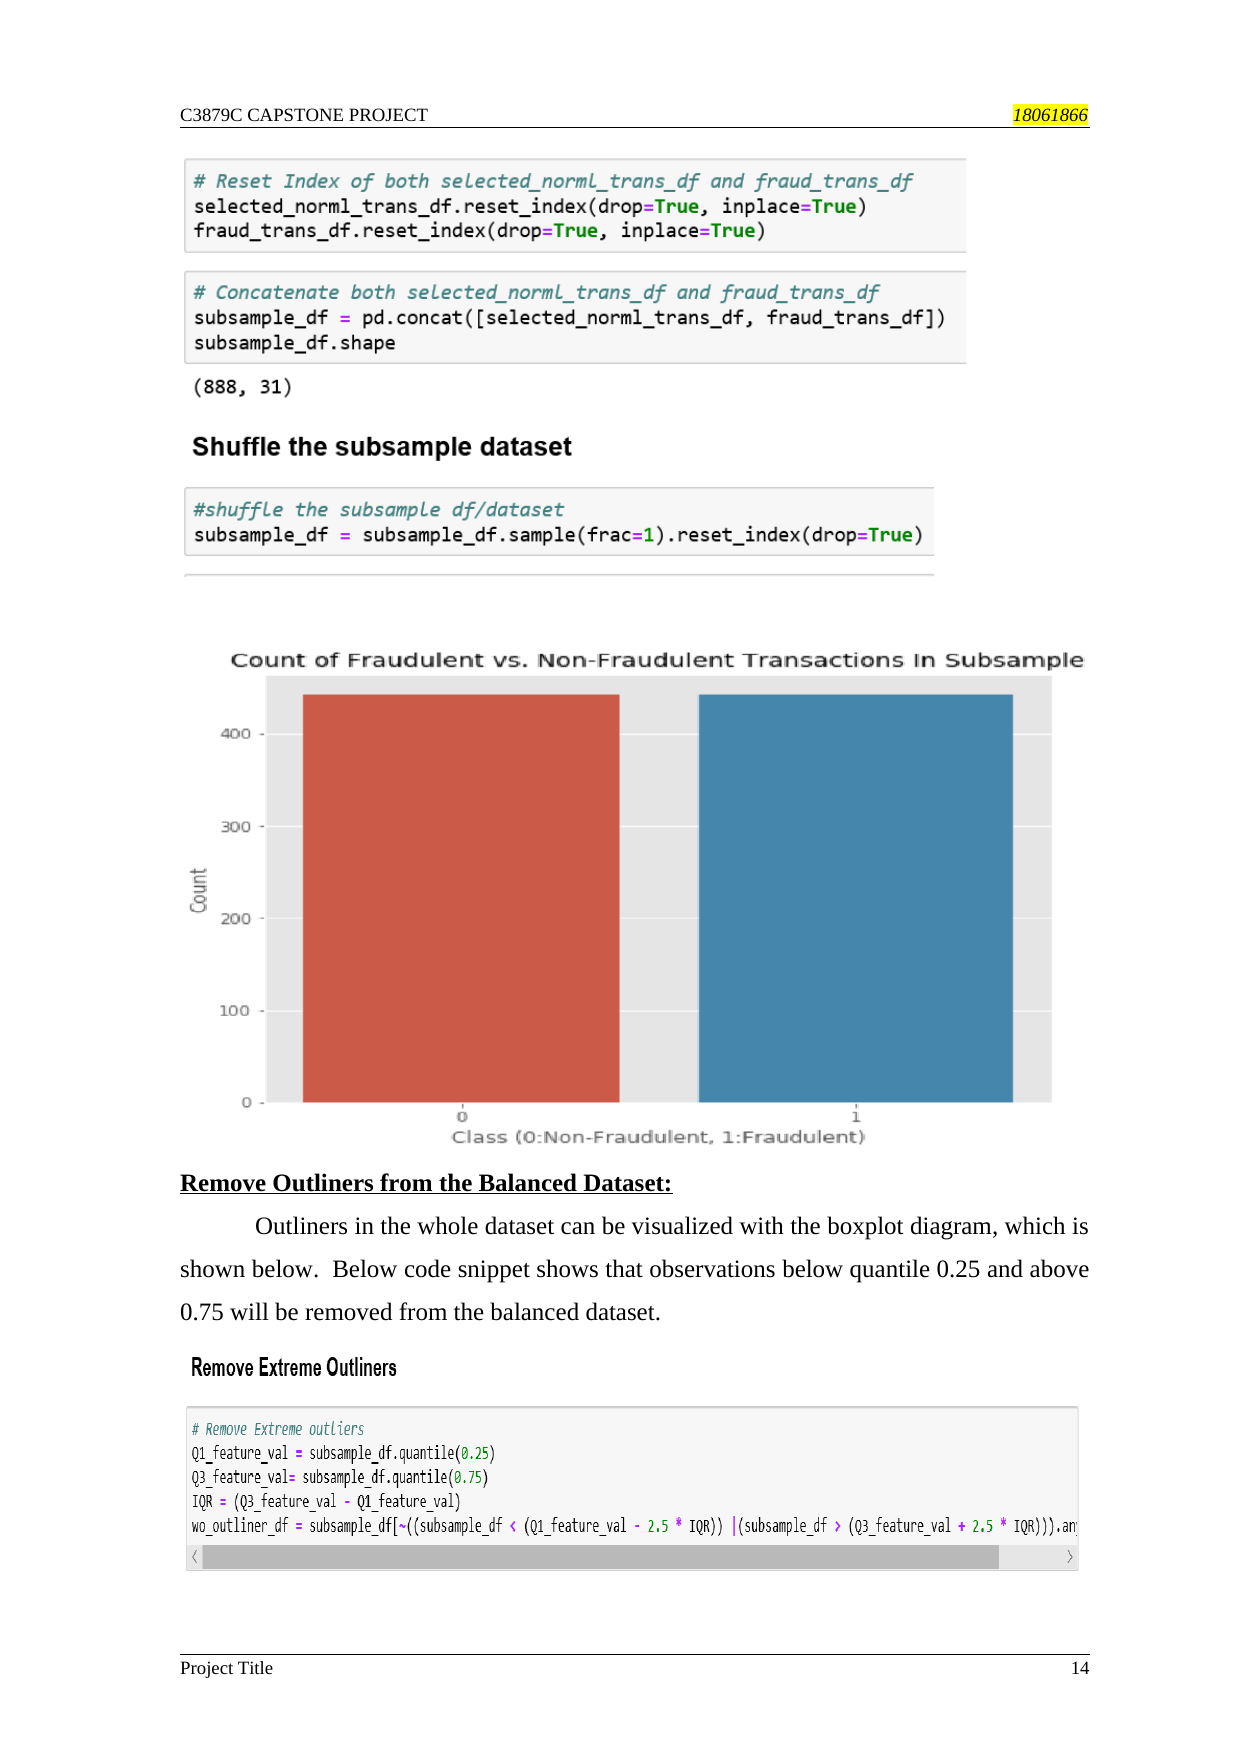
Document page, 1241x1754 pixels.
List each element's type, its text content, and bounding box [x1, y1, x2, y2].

picture [180, 418, 935, 577]
picture [180, 634, 1091, 1154]
picture [180, 1340, 1090, 1587]
text Outliners in the whole dataset can be visualized with the boxplot diagram, which is shown below. Below code snippet shows that observations below quantile 0.25 and above 0.75 will be removed from the balanced dataset. [180, 1211, 1090, 1326]
picture [180, 150, 967, 405]
text Remove Outliners from the Balanced Dataset: [180, 1168, 1090, 1197]
